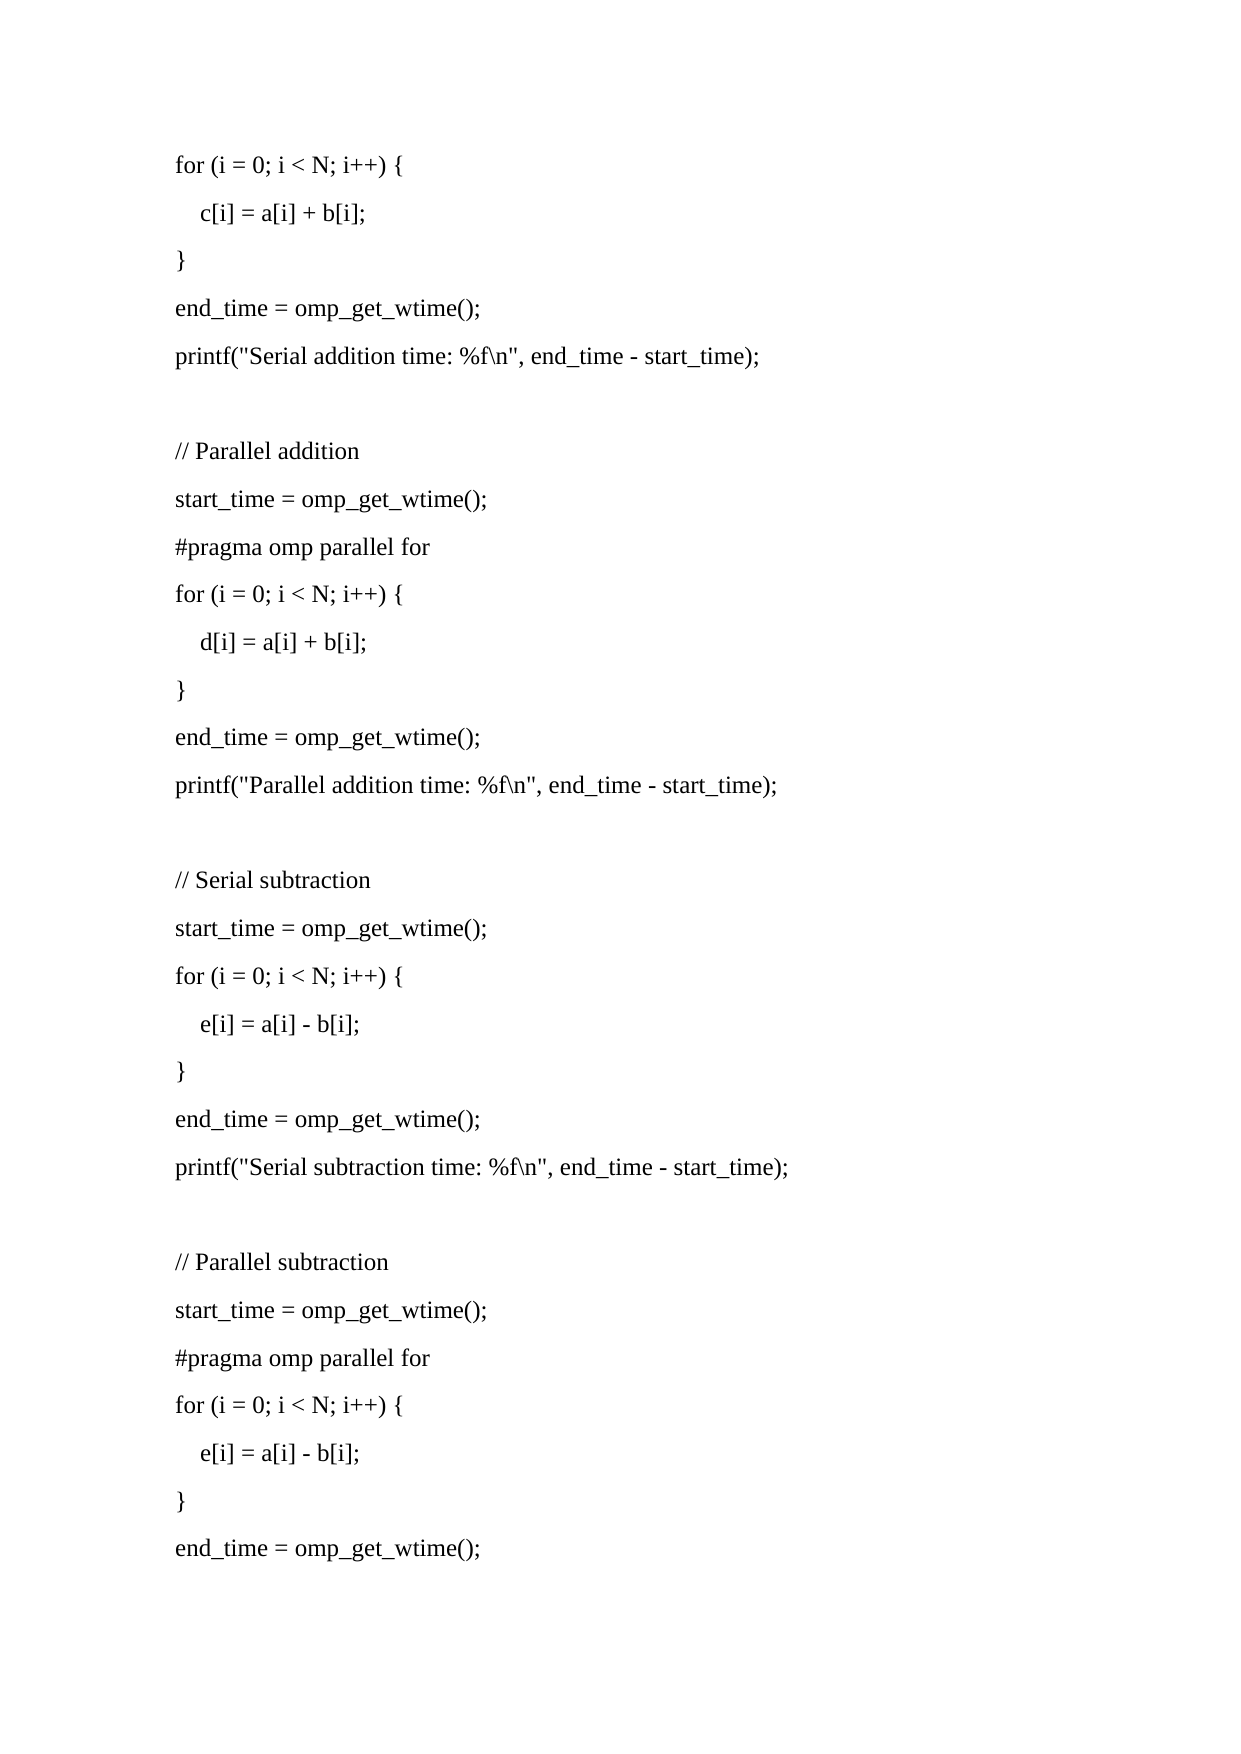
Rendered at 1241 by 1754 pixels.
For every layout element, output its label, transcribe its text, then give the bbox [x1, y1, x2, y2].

text for (i = 0; i < N; i++) { [150, 579, 1090, 608]
text } [150, 675, 1090, 703]
text d[i] = a[i] + b[i]; [150, 627, 1090, 656]
text #pragma omp parallel for [150, 532, 1090, 560]
text for (i = 0; i < N; i++) { [150, 1390, 1090, 1419]
text #pragma omp parallel for [150, 1343, 1090, 1371]
text } [150, 245, 1090, 274]
text e[i] = a[i] - b[i]; [150, 1438, 1090, 1467]
text printf("Parallel addition time: %f\n", end_time - start_time); [150, 770, 1090, 799]
text start_time = omp_get_wtime(); [150, 484, 1090, 513]
text e[i] = a[i] - b[i]; [150, 1009, 1090, 1037]
text end_time = omp_get_wtime(); [150, 722, 1090, 751]
text c[i] = a[i] + b[i]; [150, 198, 1090, 226]
text // Parallel addition [150, 436, 1090, 465]
text // Parallel subtraction [150, 1247, 1090, 1276]
text } [150, 1056, 1090, 1085]
text } [150, 1486, 1090, 1514]
text end_time = omp_get_wtime(); [150, 1104, 1090, 1133]
text start_time = omp_get_wtime(); [150, 1295, 1090, 1324]
text end_time = omp_get_wtime(); [150, 1533, 1090, 1562]
text printf("Serial addition time: %f\n", end_time - start_time); [150, 341, 1090, 369]
text end_time = omp_get_wtime(); [150, 293, 1090, 322]
text for (i = 0; i < N; i++) { [150, 961, 1090, 990]
text for (i = 0; i < N; i++) { [150, 150, 1090, 179]
text printf("Serial subtraction time: %f\n", end_time - start_time); [150, 1152, 1090, 1181]
text // Serial subtraction [150, 866, 1090, 894]
text start_time = omp_get_wtime(); [150, 913, 1090, 942]
